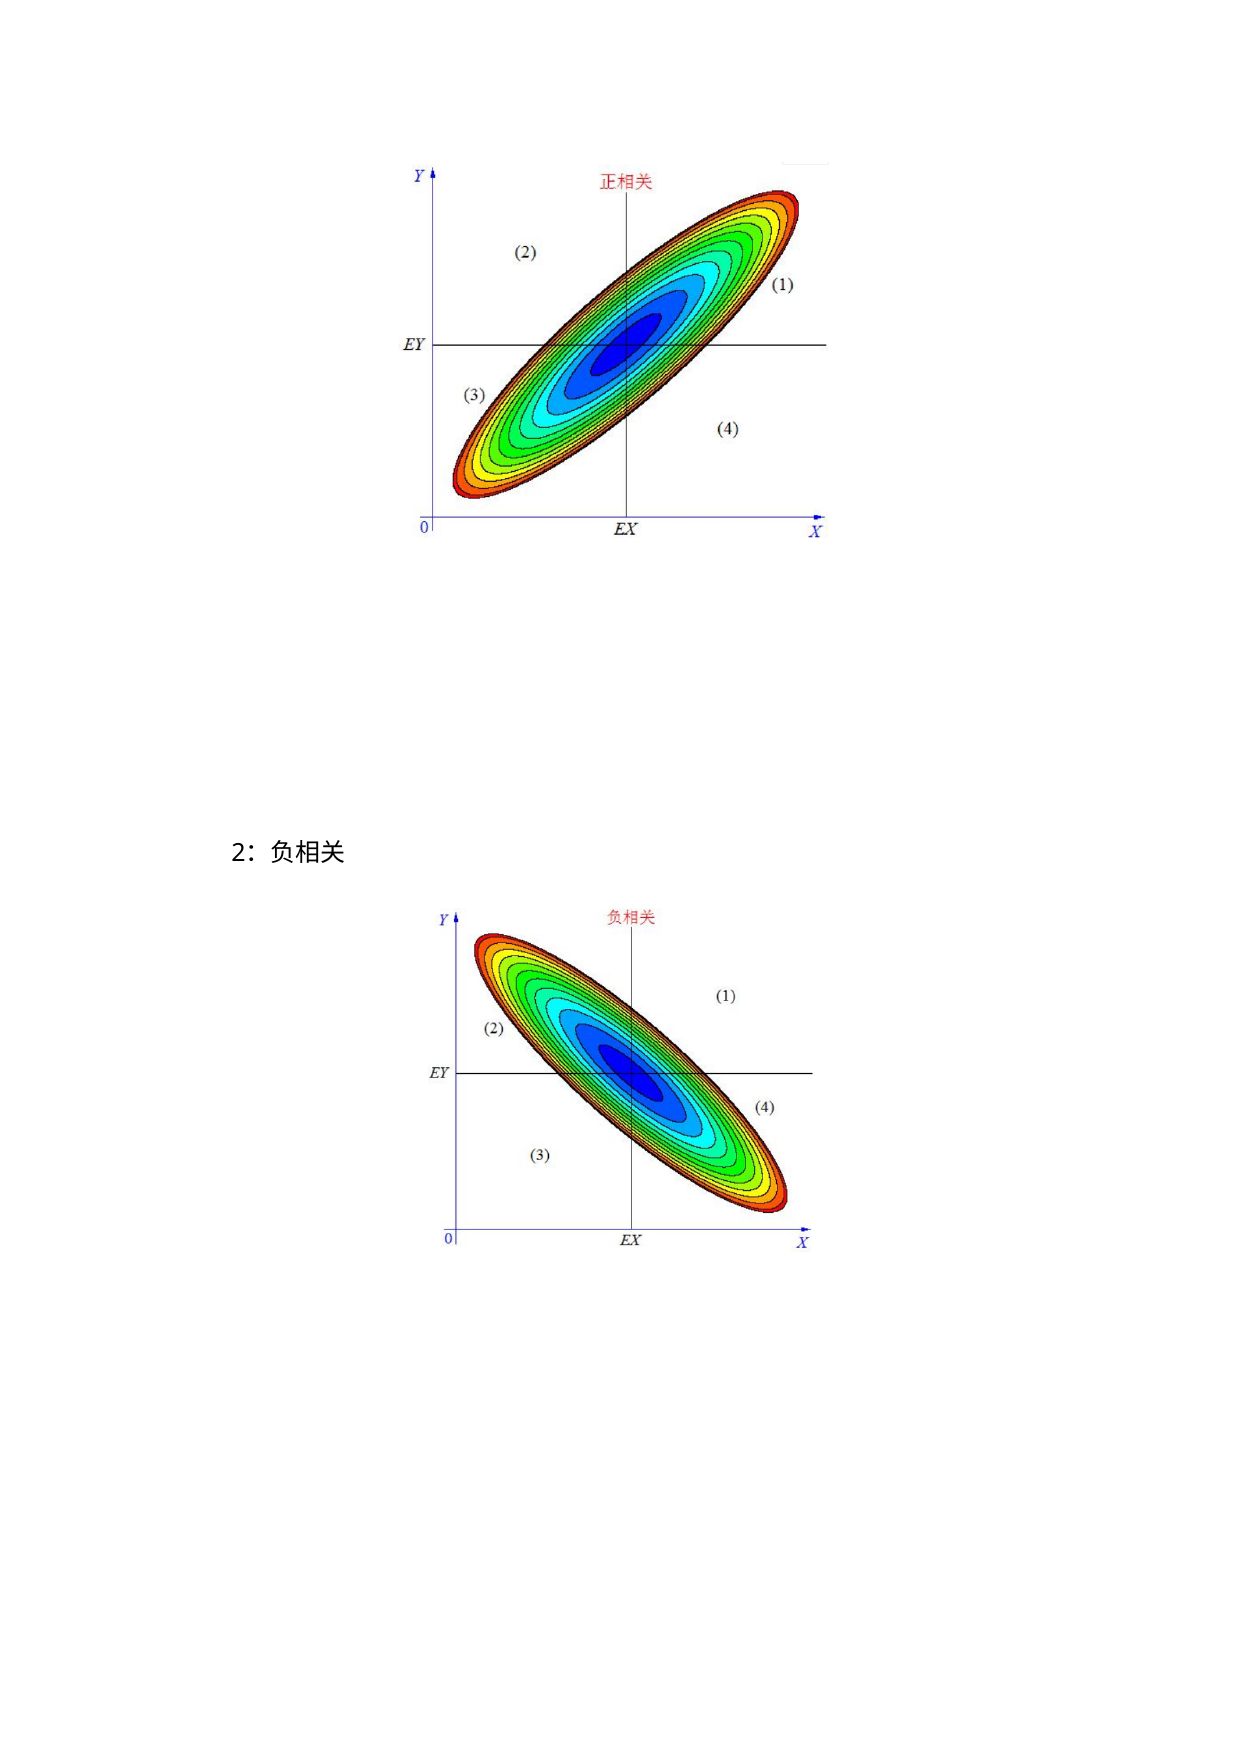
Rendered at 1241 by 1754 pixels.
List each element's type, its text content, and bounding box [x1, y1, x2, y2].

picture [416, 902, 822, 1254]
picture [395, 162, 846, 543]
text 2：负相关 [187, 818, 1053, 883]
